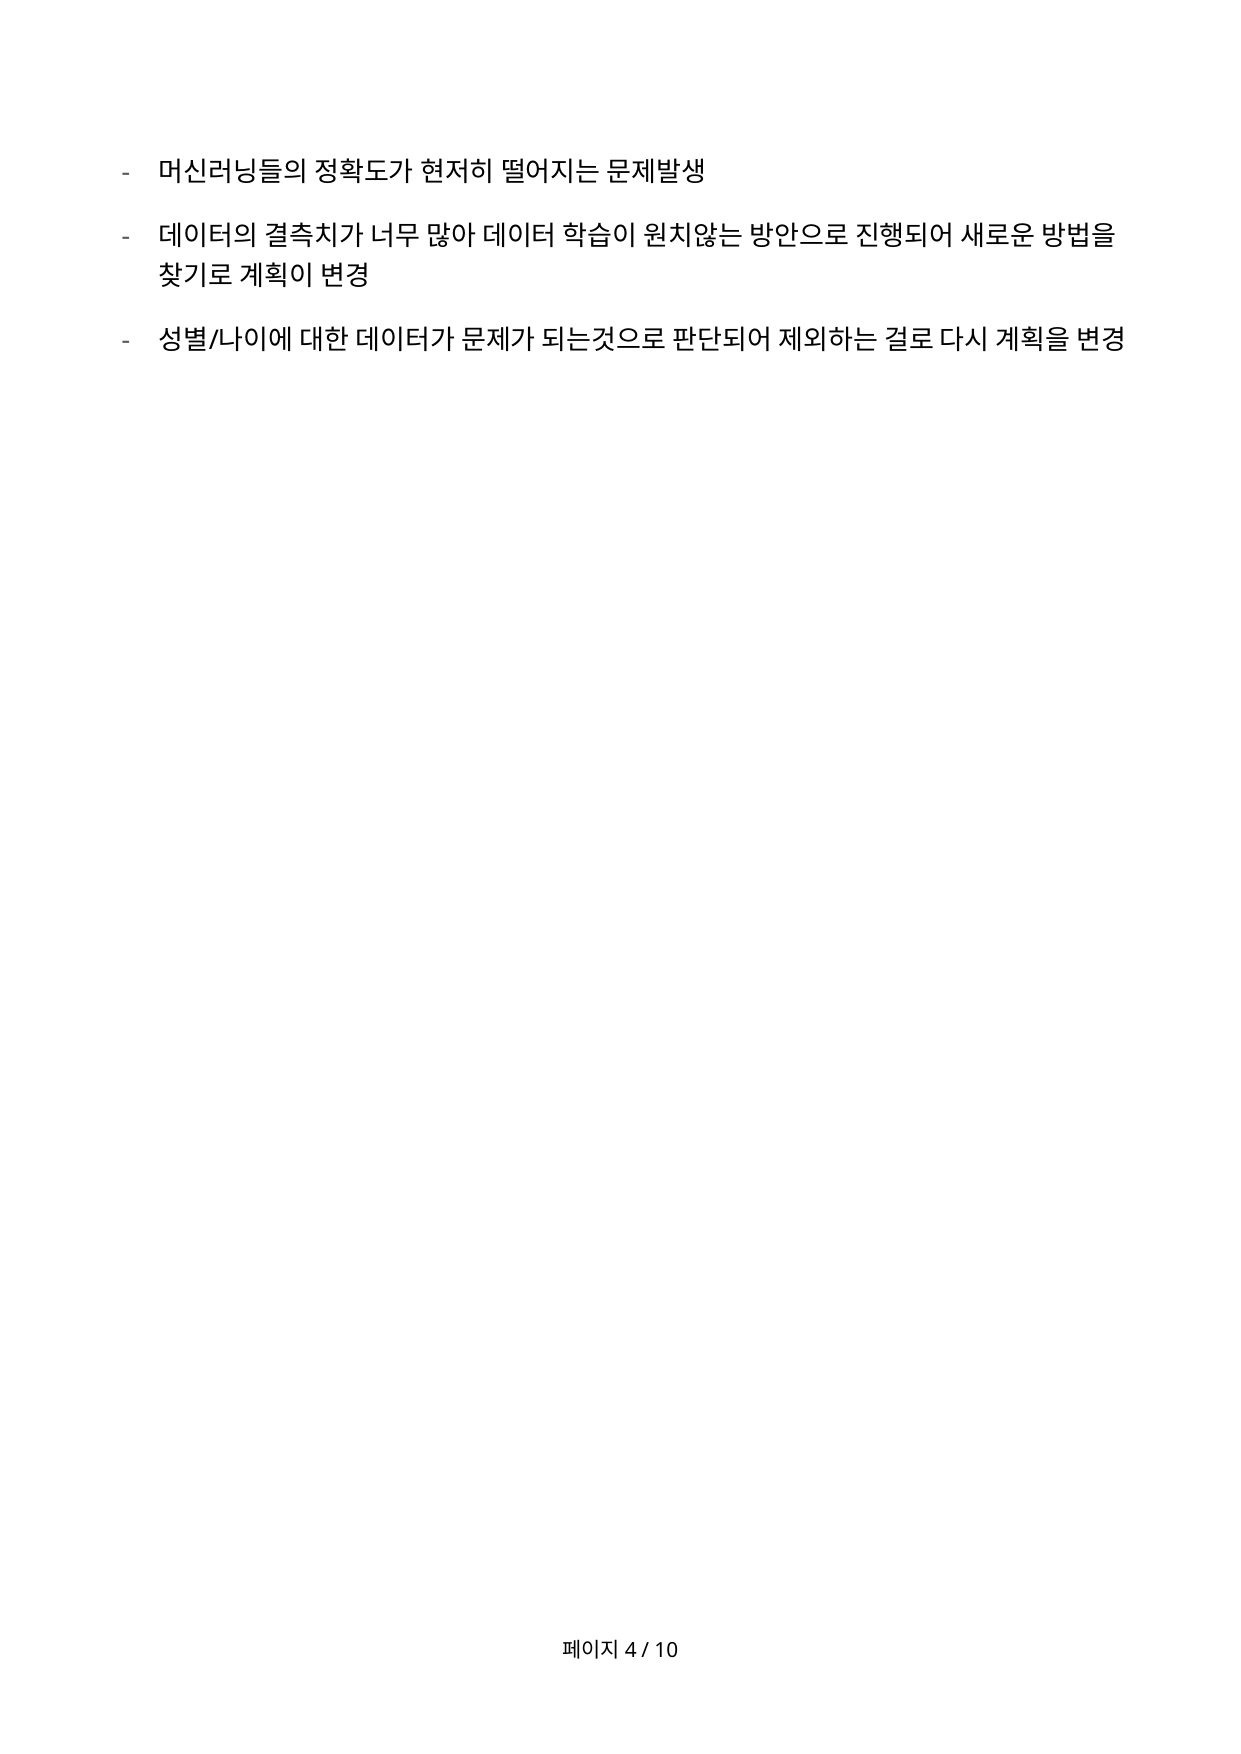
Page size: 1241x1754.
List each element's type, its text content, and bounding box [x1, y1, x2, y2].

list 데이터의 결측치가 너무 많아 데이터 학습이 원치않는 방안으로 진행되어 새로운 방법을 찾기로 계획이 변경 [121, 214, 1128, 293]
list 머신러닝들의 정확도가 현저히 떨어지는 문제발생 [121, 150, 1128, 189]
list 성별/나이에 대한 데이터가 문제가 되는것으로 판단되어 제외하는 걸로 다시 계획을 변경 [121, 318, 1128, 357]
